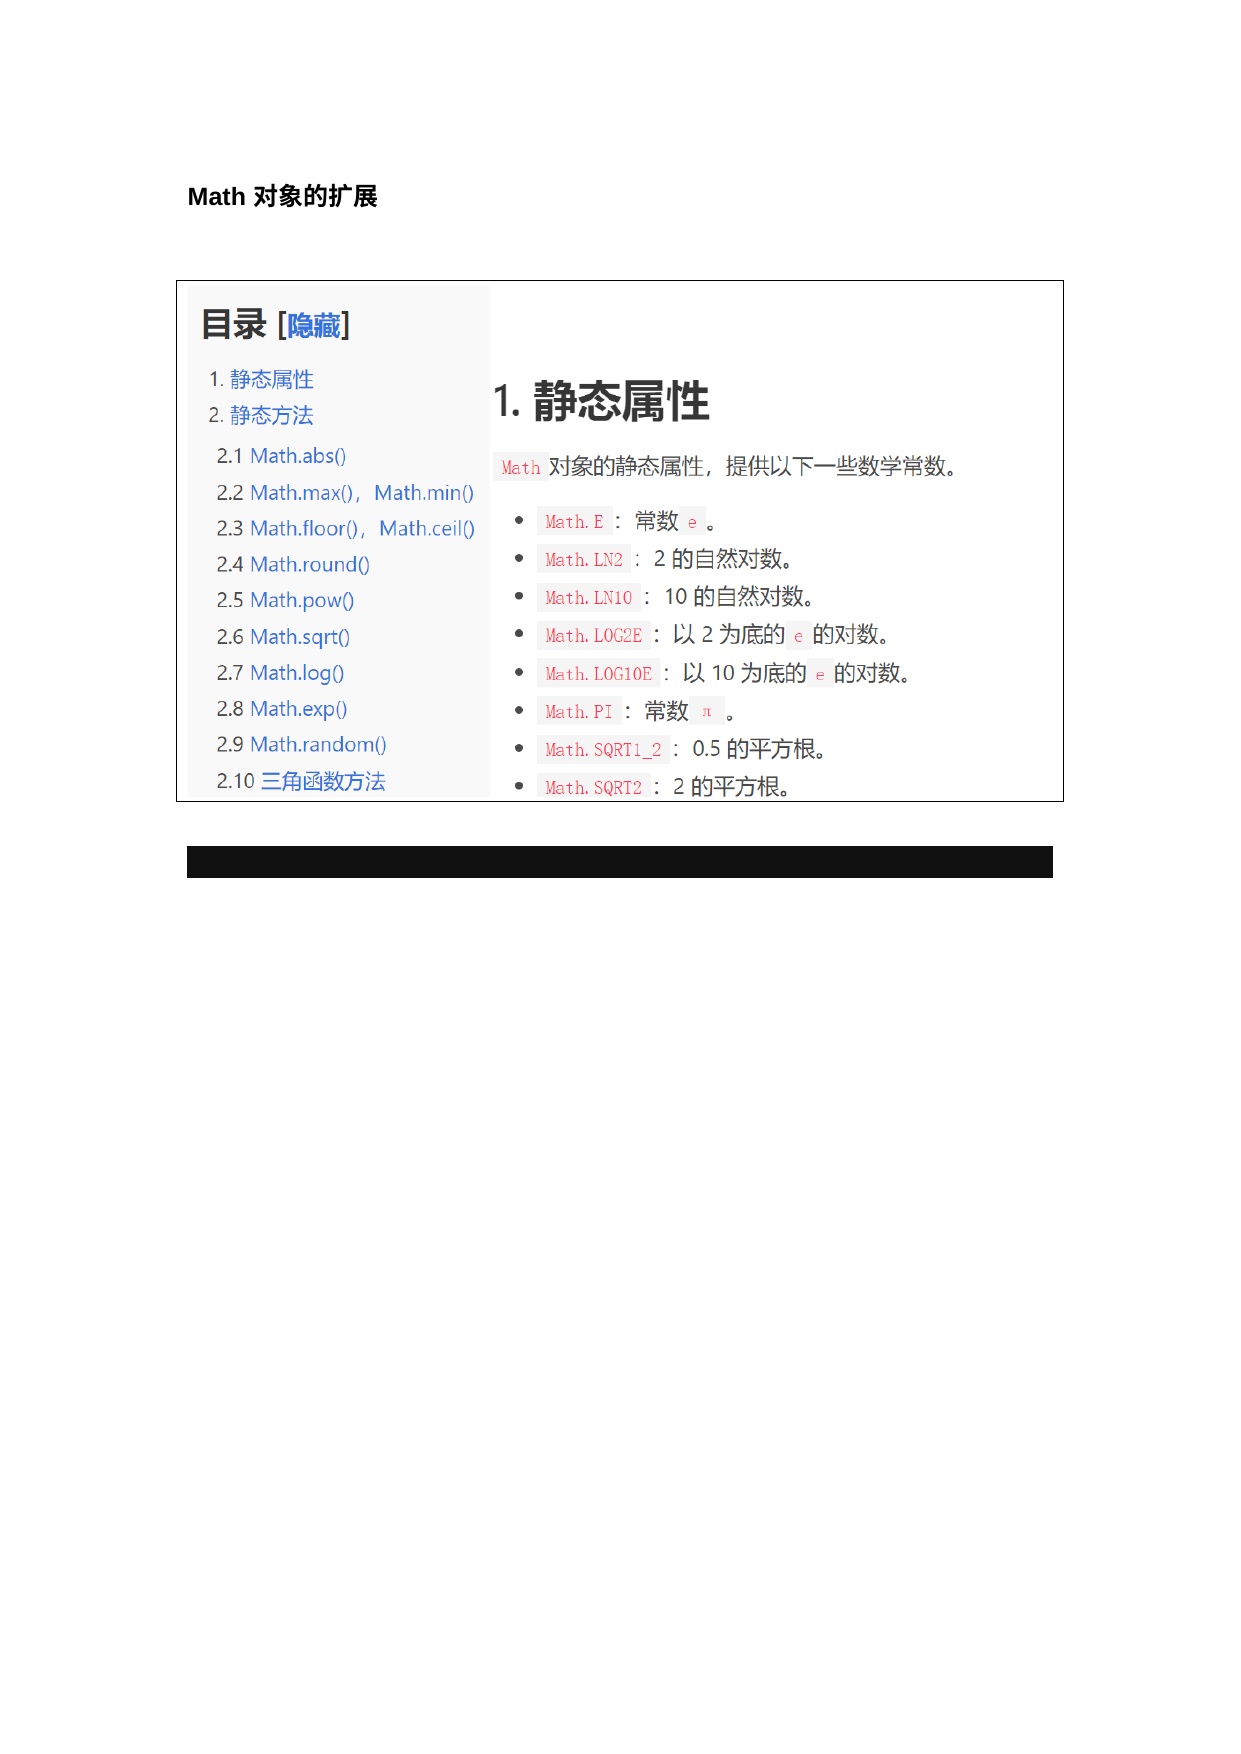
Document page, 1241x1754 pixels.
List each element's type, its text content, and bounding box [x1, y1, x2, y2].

subtitle Math 对象的扩展 [187, 162, 1053, 227]
picture [187, 285, 980, 797]
table_header [177, 281, 1063, 801]
